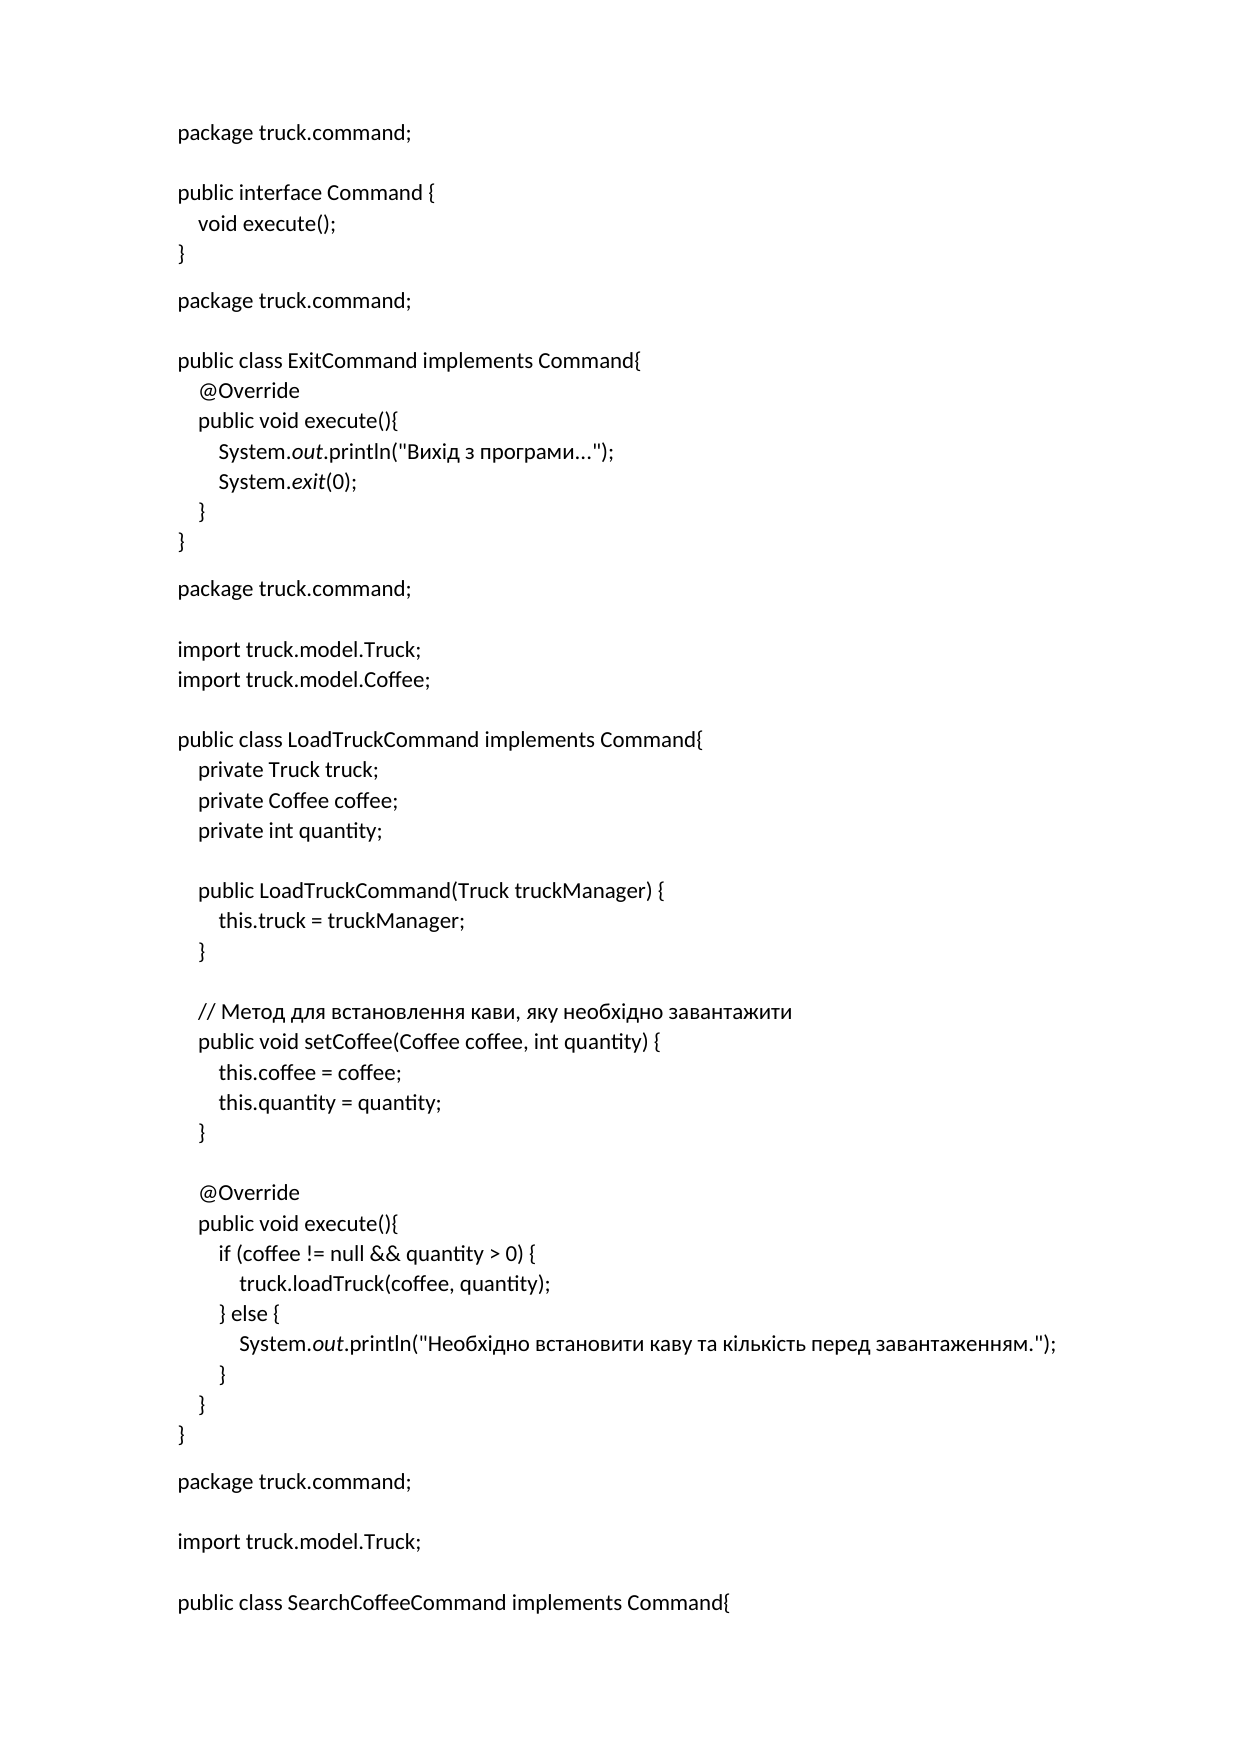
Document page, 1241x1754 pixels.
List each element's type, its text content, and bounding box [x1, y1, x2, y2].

text package truck.command; public class ExitCommand implements Command{ @Override public void execute(){ System.out.println("Вихід з програми..."); System.exit(0); } } [177, 286, 1152, 556]
text package truck.command; import truck.model.Truck; import truck.model.Coffee; public class LoadTruckCommand implements Command{ private Truck truck; private Coffee coffee; private int quantity; public LoadTruckCommand(Truck truckManager) { this.truck = truckManager; } // Метод для встановлення кави, яку необхідно завантажити public void setCoffee(Coffee coffee, int quantity) { this.coffee = coffee; this.quantity = quantity; } @Override public void execute(){ if (coffee != null && quantity > 0) { truck.loadTruck(coffee, quantity); } else { System.out.println("Необхідно встановити каву та кількість перед завантаженням."); } } } [177, 574, 1152, 1448]
text package truck.command; public interface Command { void execute(); } [177, 118, 1152, 267]
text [177, 1467, 1152, 1616]
